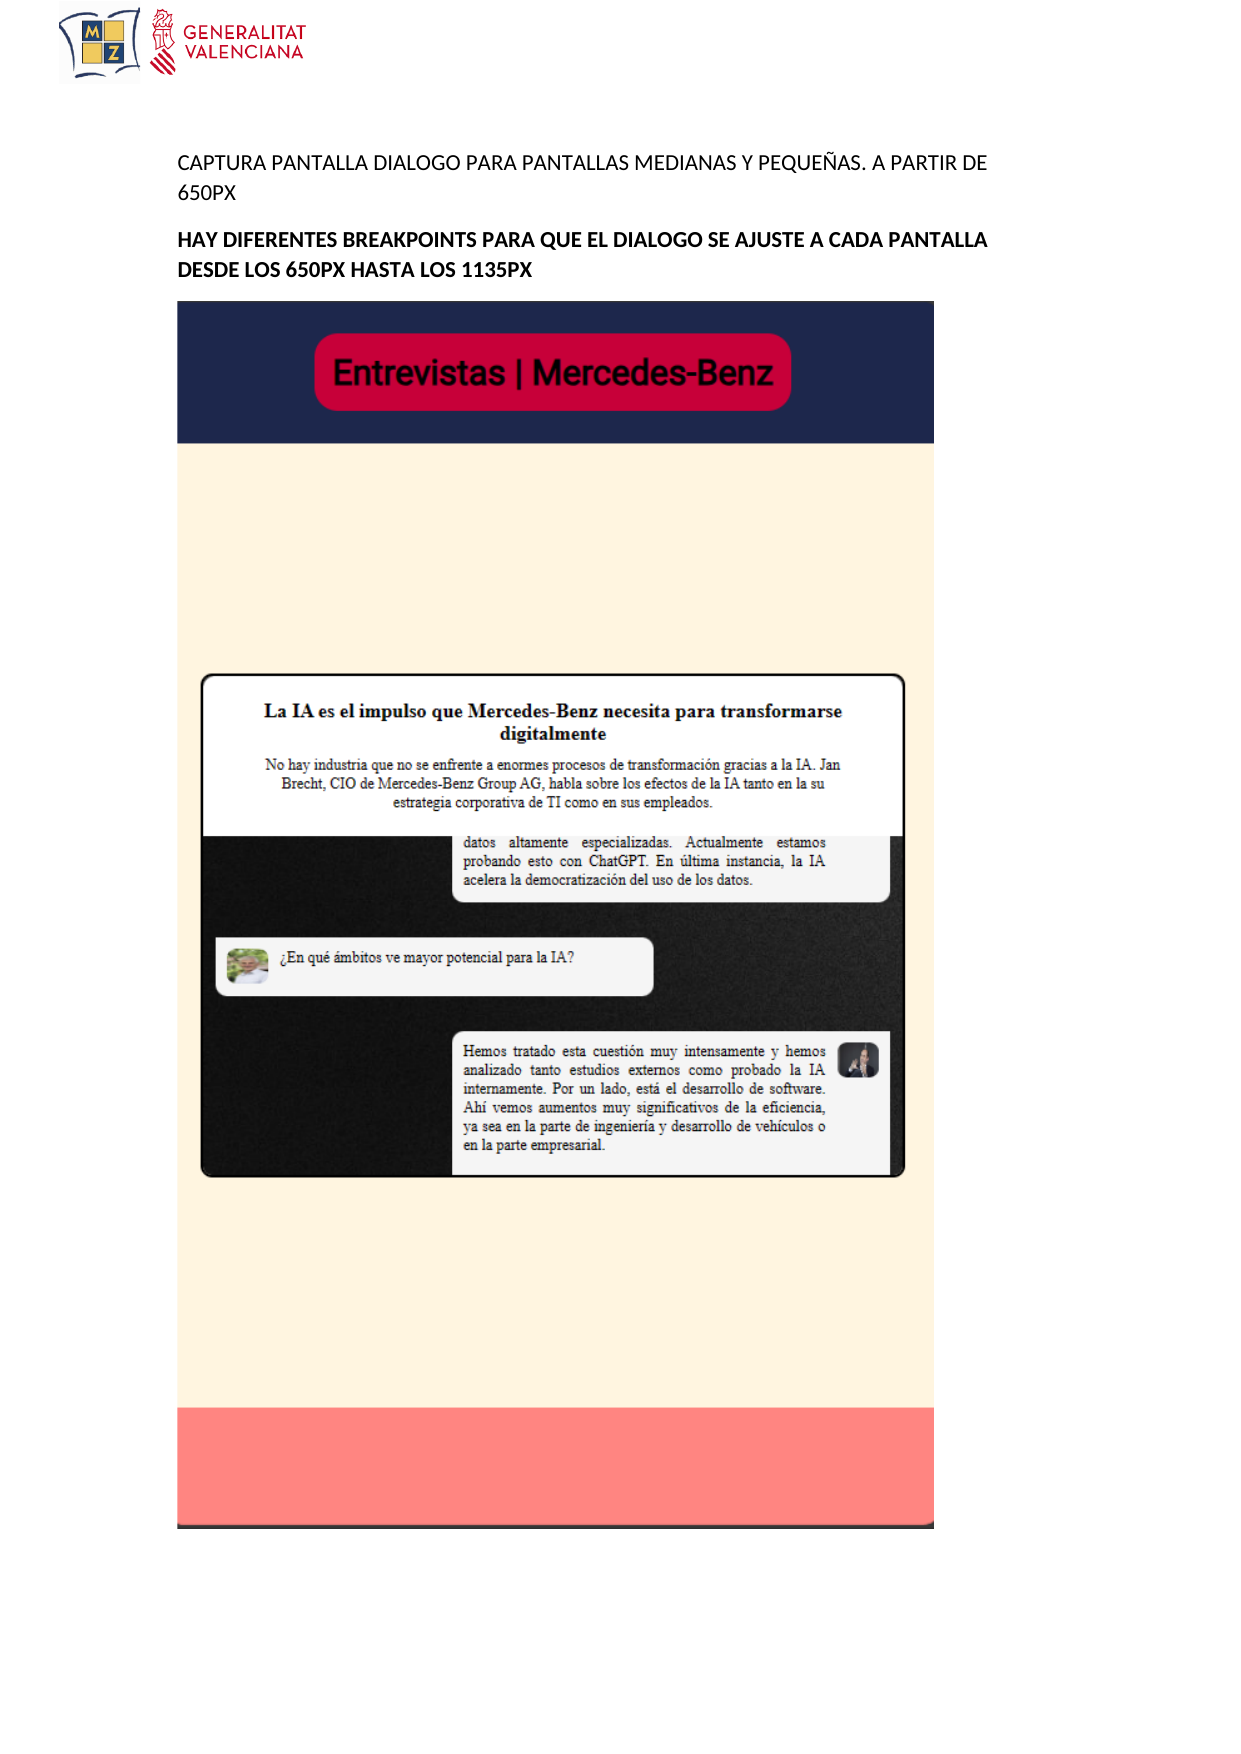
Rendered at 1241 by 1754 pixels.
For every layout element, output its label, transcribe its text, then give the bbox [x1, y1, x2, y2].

text CAPTURA PANTALLA DIALOGO PARA PANTALLAS MEDIANAS Y PEQUEÑAS. A PARTIR DE 650PX [177, 148, 1048, 206]
picture [177, 301, 934, 1529]
picture [59, 0, 315, 84]
text HAY DIFERENTES BREAKPOINTS PARA QUE EL DIALOGO SE AJUSTE A CADA PANTALLA DESDE LOS 650PX HASTA LOS 1135PX [177, 225, 1048, 283]
